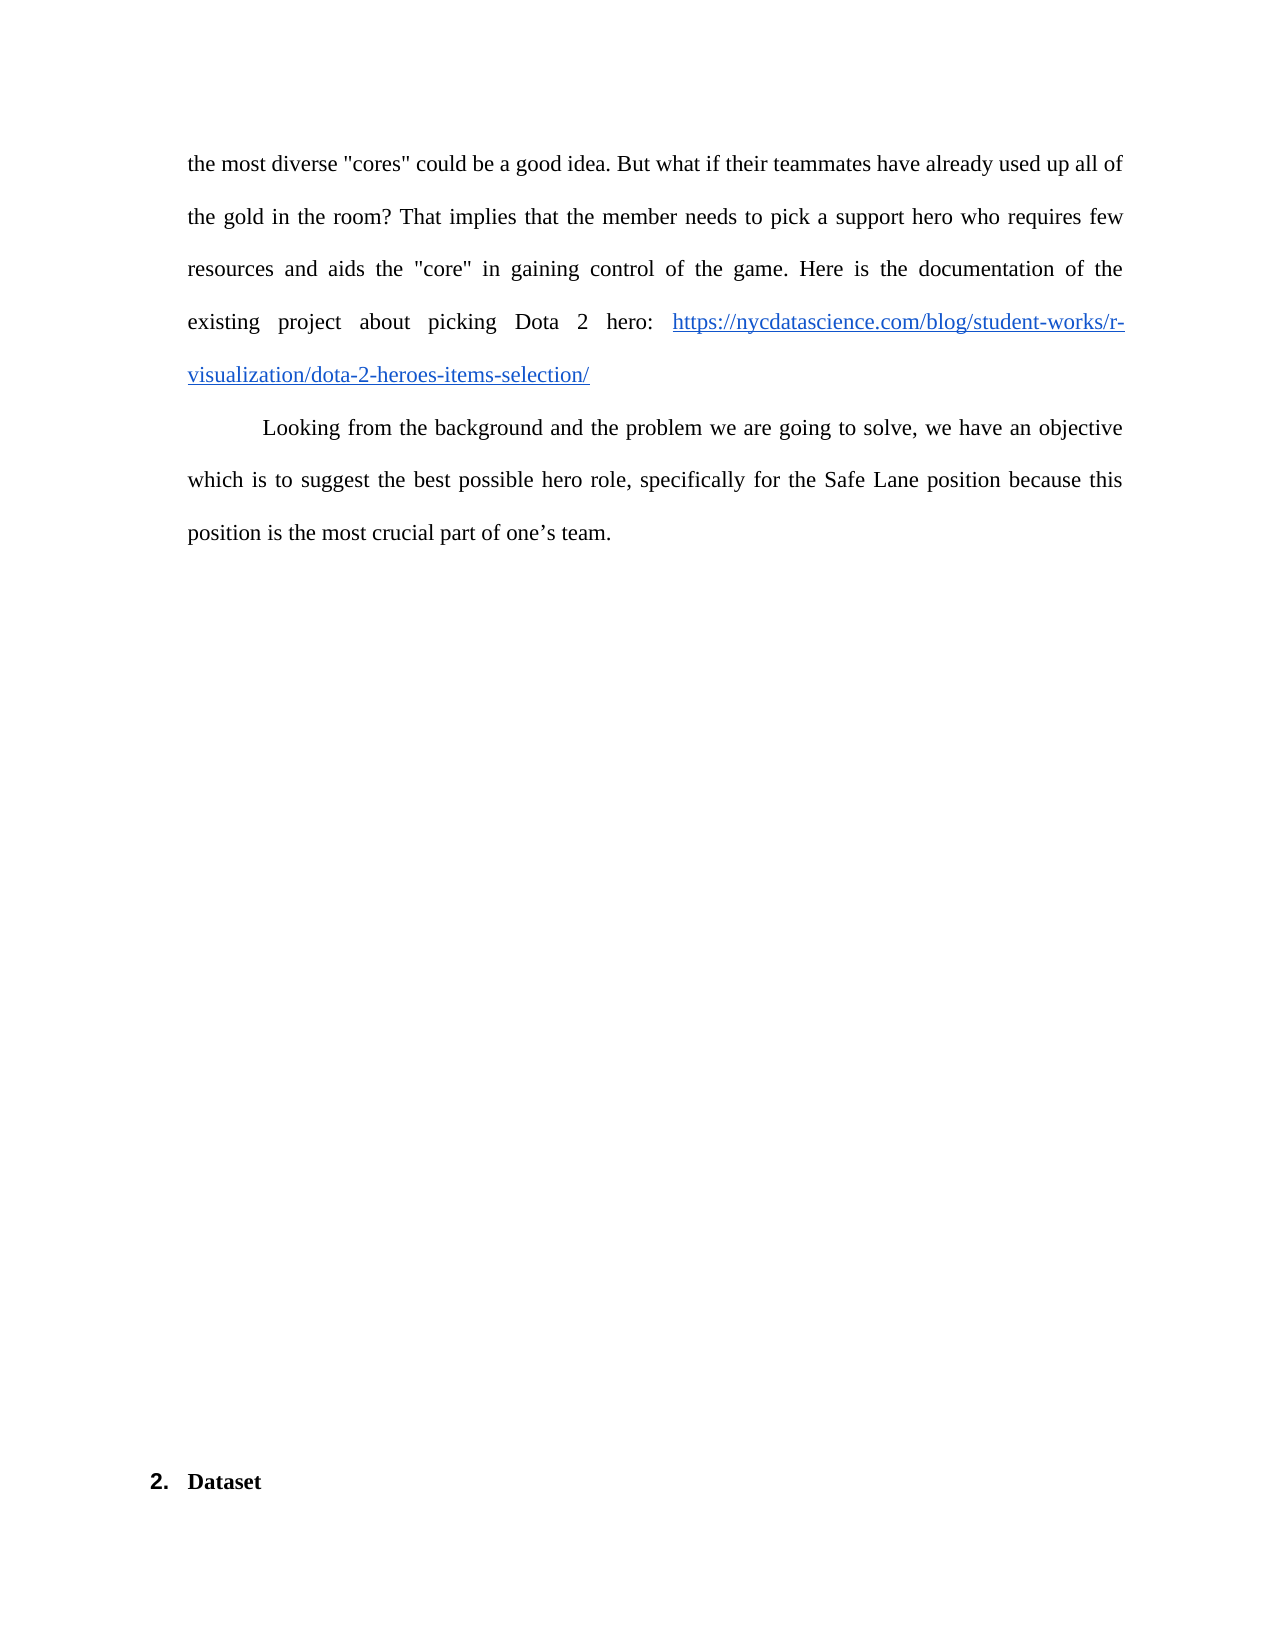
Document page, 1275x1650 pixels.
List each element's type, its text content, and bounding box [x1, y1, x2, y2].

text Looking from the background and the problem we are going to solve, we have an objective which is to suggest the best possible hero role, specifically for the Safe Lane position because this position is the most crucial part of one’s team. [187, 413, 1125, 545]
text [187, 150, 1125, 387]
list Dataset [150, 1468, 1125, 1494]
